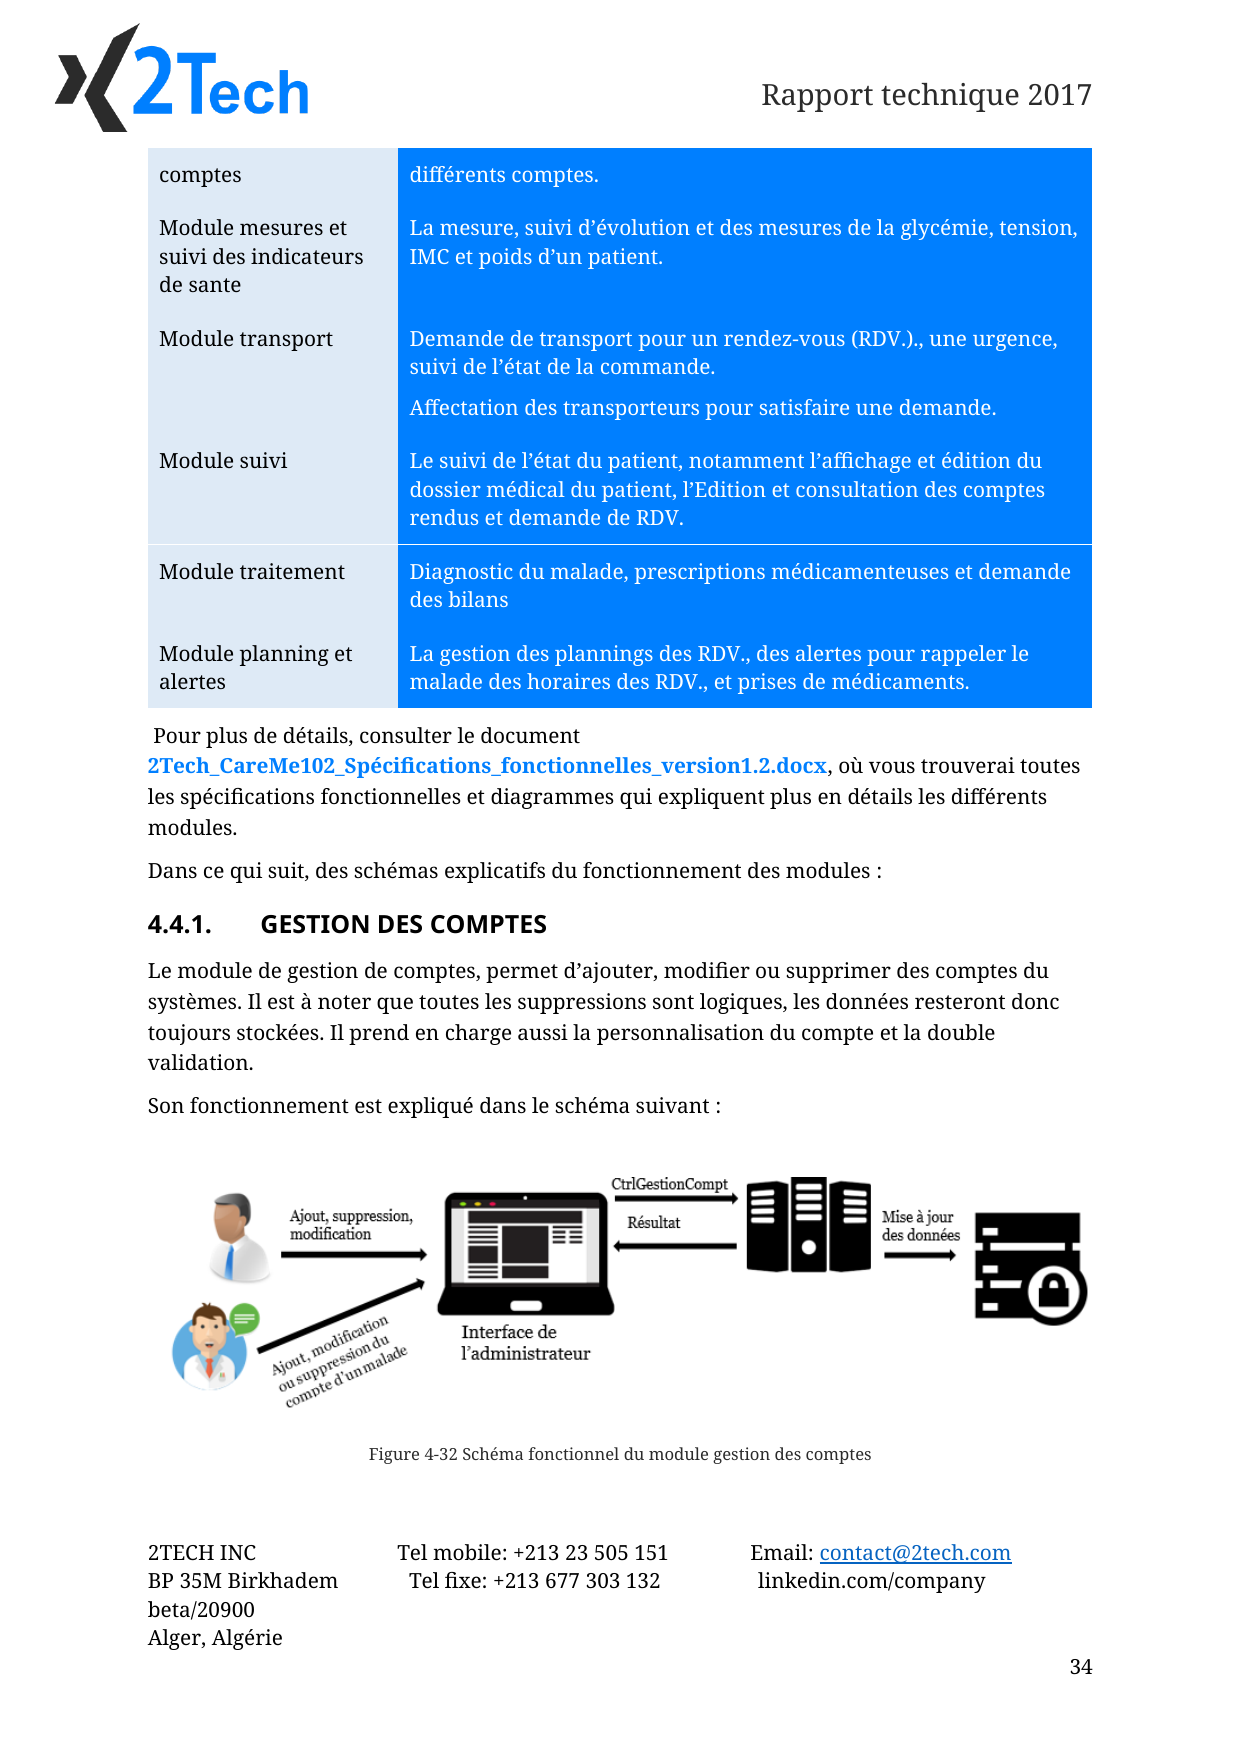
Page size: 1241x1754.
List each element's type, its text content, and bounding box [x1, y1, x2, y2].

table_cell Module planning et alertes [148, 626, 398, 708]
table_cell La gestion des plannings des RDV., des alertes pour rappeler le malade des horaires des RDV., et prises de médicaments. [398, 626, 1092, 708]
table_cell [398, 148, 1092, 201]
table_cell Module mesures et suivi des indicateurs de sante [148, 201, 398, 311]
picture [147, 1177, 1092, 1429]
text Son fonctionnement est expliqué dans le schéma suivant : [148, 1091, 1093, 1120]
table_cell Le suivi de l’état du patient, notamment l’affichage et édition du dossier médical du patient, l’Edition et consultation des comptes rendus et demande de RDV. [398, 434, 1092, 544]
picture [54, 23, 308, 132]
text Figure ‎4-32 Schéma fonctionnel du module gestion des comptes [148, 1443, 1093, 1466]
text Le module de gestion de comptes, permet d’ajouter, modifier ou supprimer des comptes du systèmes. Il est à noter que toutes les suppressions sont logiques, les données resteront donc toujours stockées. Il prend en charge aussi la personnalisation du compte et la double validation. [148, 956, 1093, 1077]
text Pour plus de détails, consulter le document 2Tech_CareMe102_Spécifications_fonctionnelles_version1.2.docx, où vous trouverai toutes les spécifications fonctionnelles et diagrammes qui expliquent plus en détails les différents modules. [148, 721, 1093, 841]
table_cell Module traitement [148, 545, 398, 626]
table_cell Module suivi [148, 434, 398, 544]
text Dans ce qui suit, des schémas explicatifs du fonctionnement des modules : [148, 856, 1093, 884]
table_cell La mesure, suivi d’évolution et des mesures de la glycémie, tension, IMC et poids d’un patient. [398, 201, 1092, 311]
table_cell Diagnostic du malade, prescriptions médicamenteuses et demande des bilans [398, 545, 1092, 626]
table_cell Demande de transport pour un rendez-vous (RDV.)., une urgence, suivi de l’état de la commande. Affectation des transporteurs pour satisfaire une demande. [398, 311, 1092, 434]
table_cell Module transport [148, 311, 398, 434]
subtitle Gestion des comptes [148, 907, 1093, 941]
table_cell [148, 148, 398, 201]
